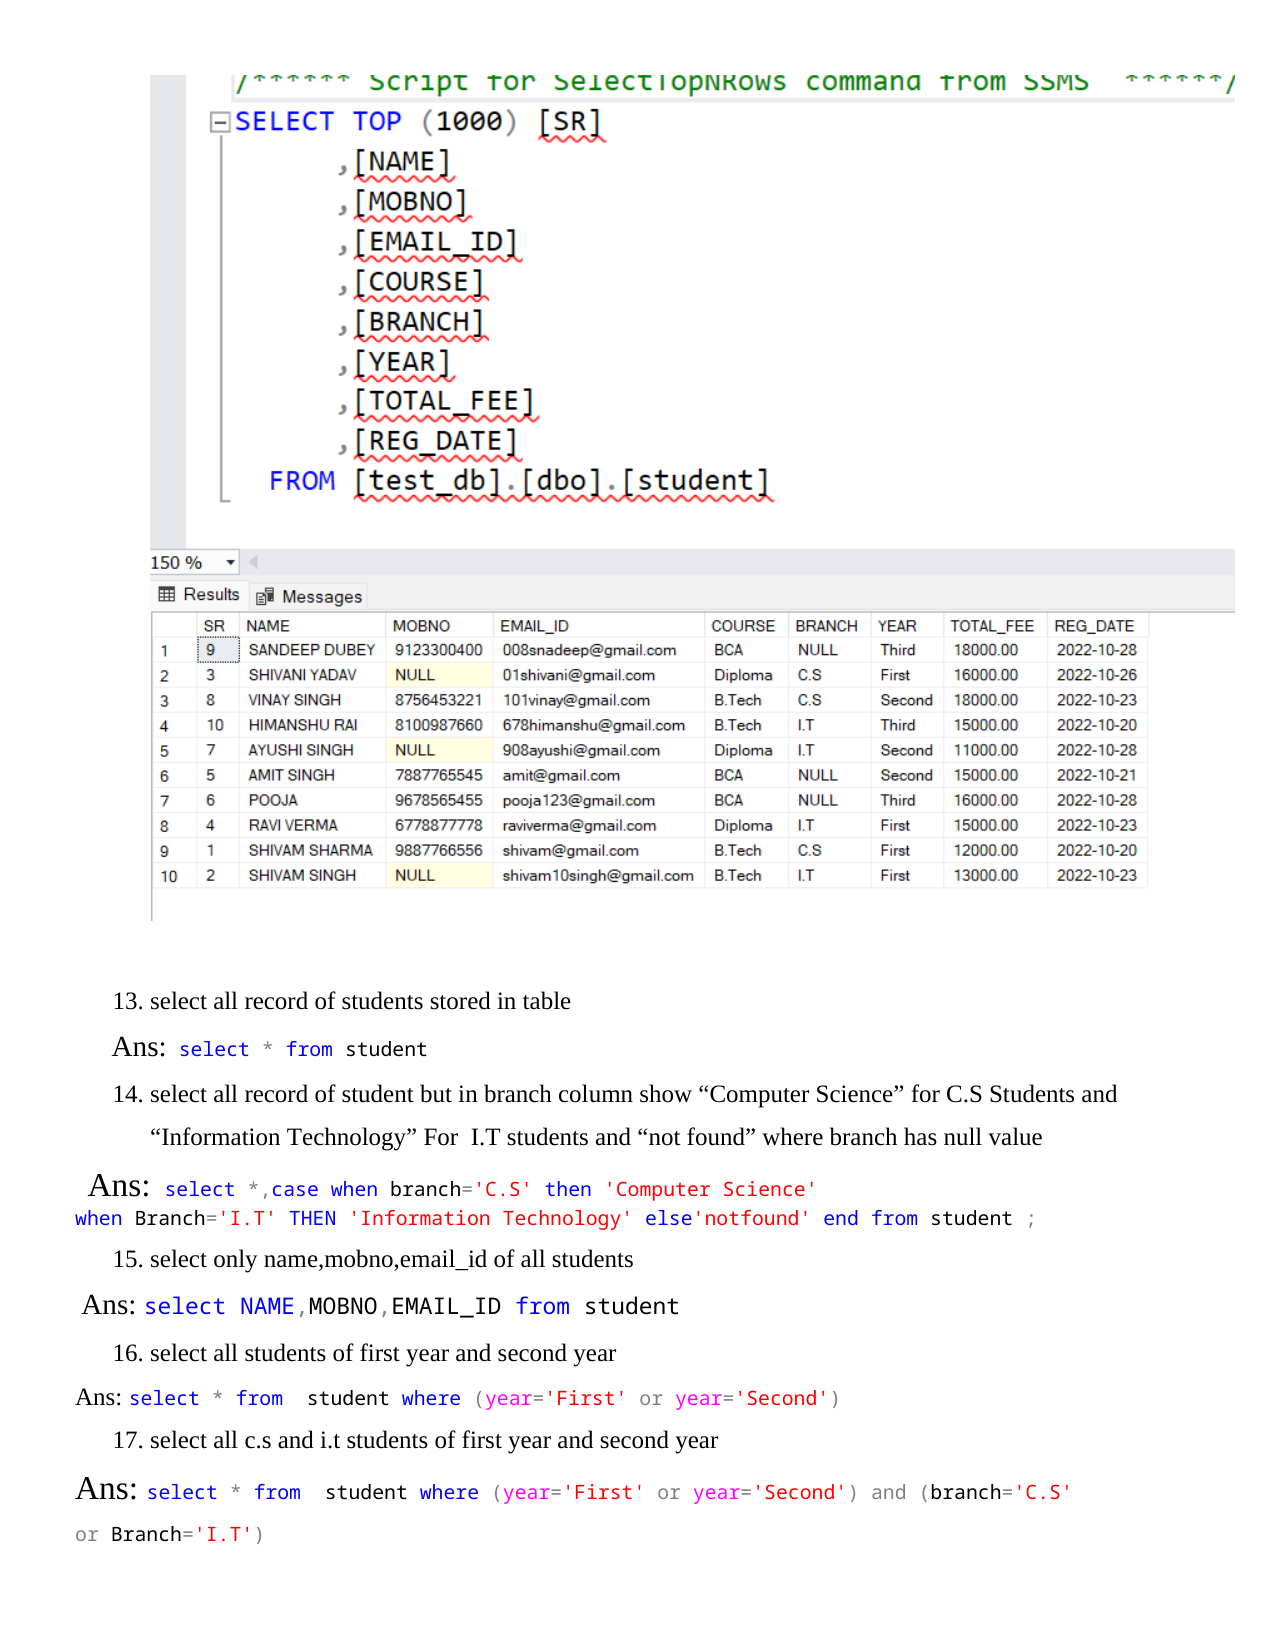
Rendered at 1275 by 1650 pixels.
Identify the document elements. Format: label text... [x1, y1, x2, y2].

list select all record of students stored in table [112, 986, 1200, 1014]
text Ans: select * from student where (year='First' or year='Second') [75, 1382, 1200, 1411]
text Ans: select * from student where (year='First' or year='Second') and (branch='C.S' or Branch='I.T') [75, 1468, 1200, 1547]
text Ans: select NAME,MOBNO,EMAIL_ID from student [75, 1287, 1200, 1321]
list select all c.s and i.t students of first year and second year [112, 1425, 1200, 1454]
list select all students of first year and second year [112, 1338, 1200, 1367]
text Ans: select * from student [75, 1029, 1200, 1062]
text when Branch='I.T' THEN 'Information Technology' else'notfound' end from student ; [75, 1204, 1200, 1231]
text Ans: select *,case when branch='C.S' then 'Computer Science' [75, 1166, 1200, 1204]
list select all record of student but in branch column show “Computer Science” for C.S Students and “Information Technology” For I.T students and “not found” where branch has null value [112, 1079, 1200, 1151]
list select only name,mobno,email_id of all students [112, 1244, 1200, 1273]
picture [150, 75, 1235, 921]
